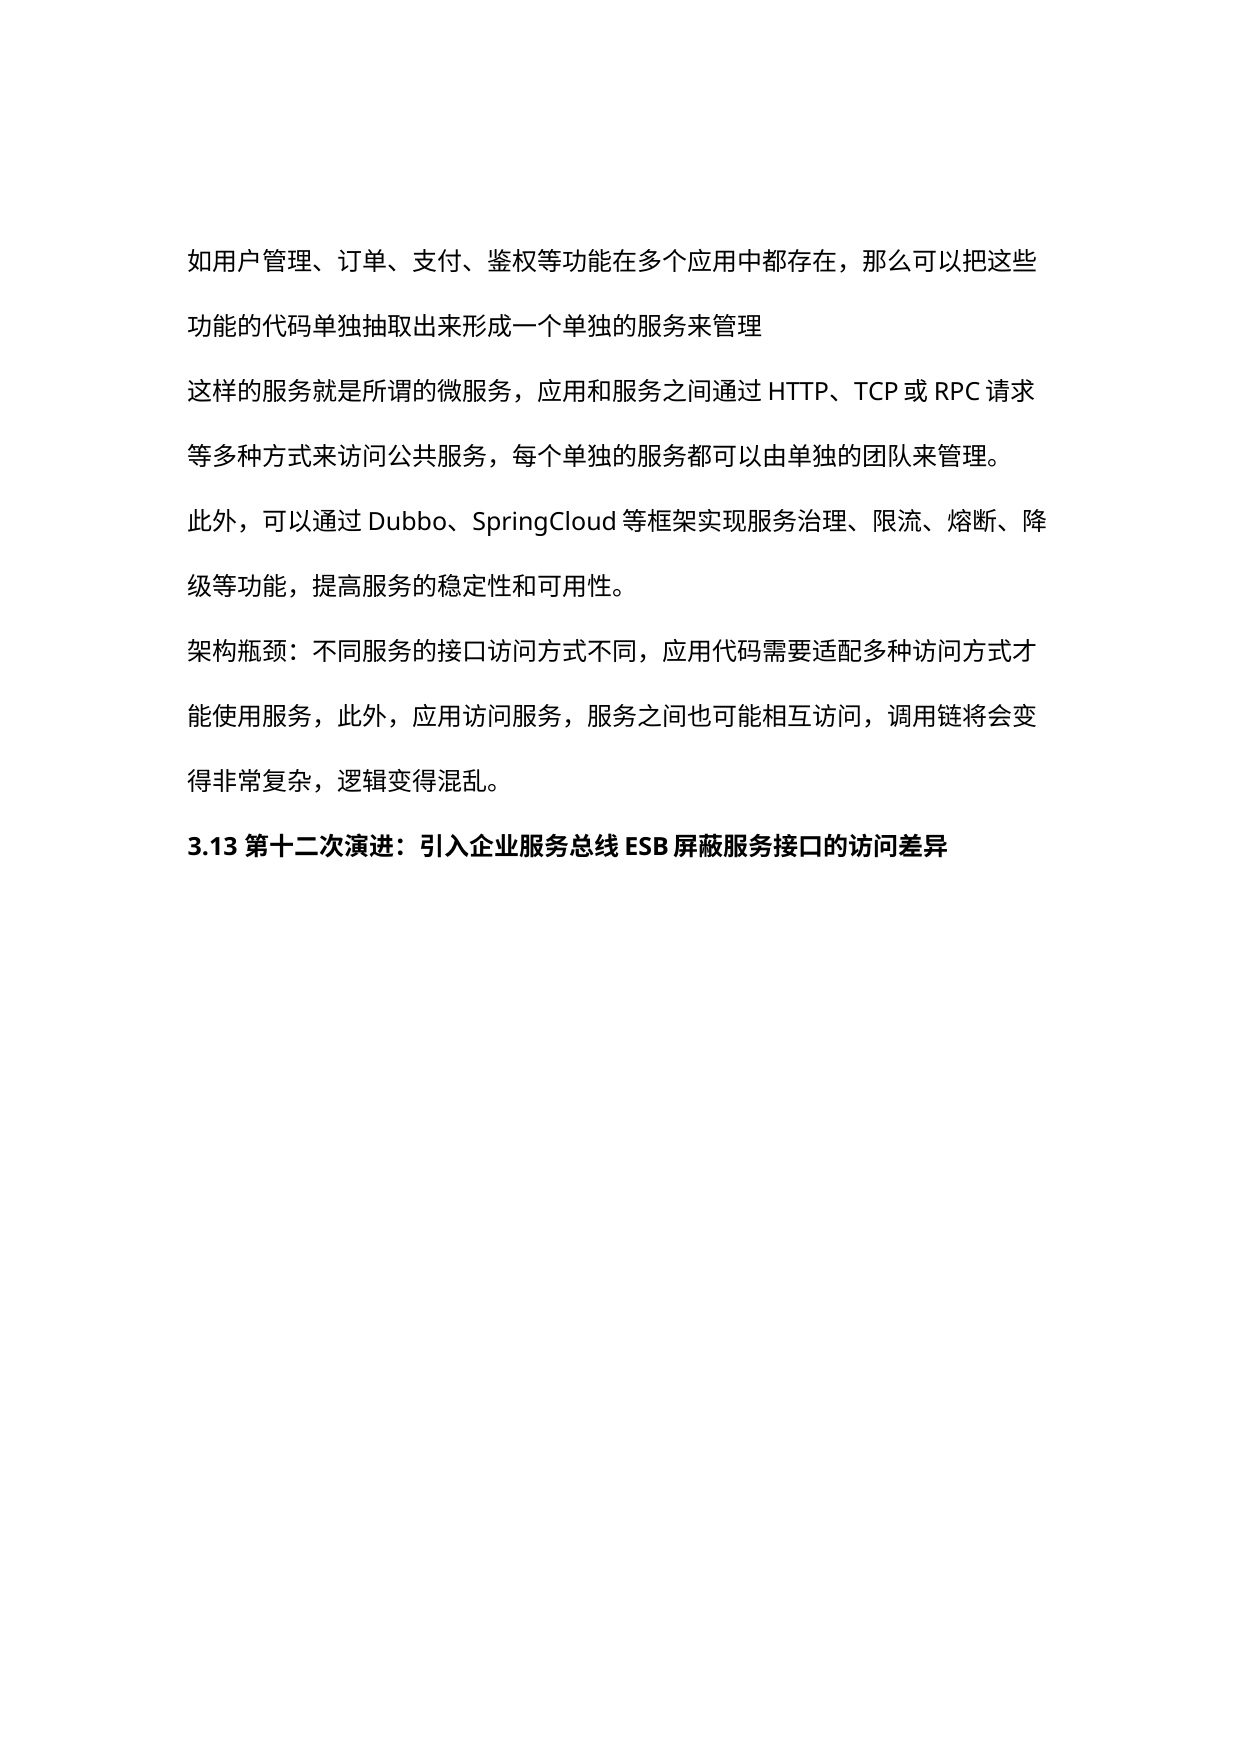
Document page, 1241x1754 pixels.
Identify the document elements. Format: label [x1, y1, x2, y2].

text [187, 162, 1053, 877]
